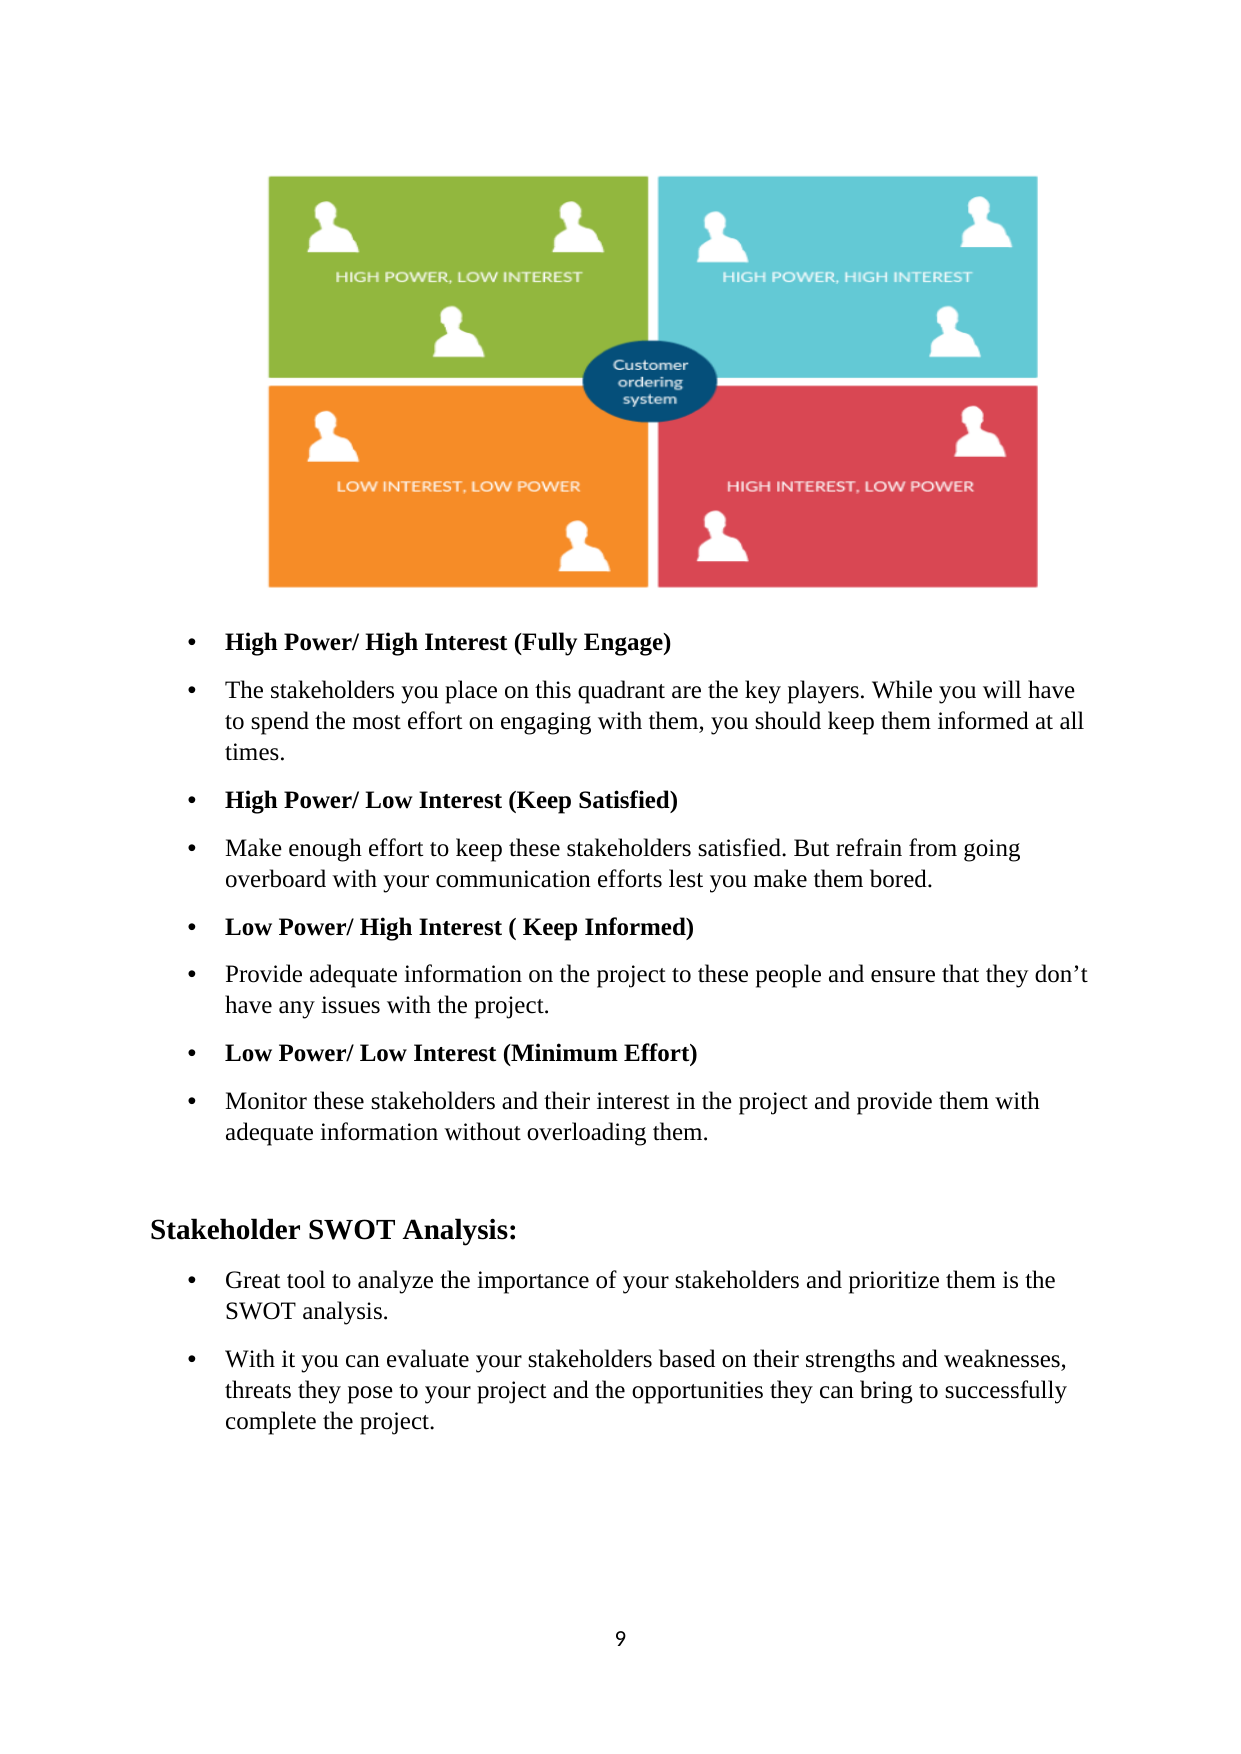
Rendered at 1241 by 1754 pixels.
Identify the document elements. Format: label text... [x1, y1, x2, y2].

list With it you can evaluate your stakeholders based on their strengths and weaknesses, threats they pose to your project and the opportunities they can bring to successfully complete the project. [187, 1344, 1090, 1435]
list The stakeholders you place on this quadrant are the key players. While you will have to spend the most effort on engaging with them, you should keep them informed at all times. [187, 675, 1090, 766]
list Great tool to analyze the importance of your stakeholders and prioritize them is the SWOT analysis. [187, 1265, 1090, 1325]
list High Power/ Low Interest (Keep Satisfied) [187, 785, 1090, 814]
list High Power/ High Interest (Fully Engage) [187, 627, 1090, 656]
list Make enough effort to keep these stakeholders satisfied. But refrain from going overboard with your communication efforts lest you make them bored. [187, 833, 1090, 892]
list Low Power/ High Interest ( Keep Informed) [187, 911, 1090, 940]
list Low Power/ Low Interest (Minimum Effort) [187, 1038, 1090, 1067]
list Provide adequate information on the project to these people and ensure that they don’t have any issues with the project. [187, 959, 1090, 1019]
picture [237, 150, 1062, 597]
text Stakeholder SWOT Analysis: [150, 1212, 1090, 1246]
list Monitor these stakeholders and their interest in the project and provide them with adequate information without overloading them. [187, 1086, 1090, 1146]
